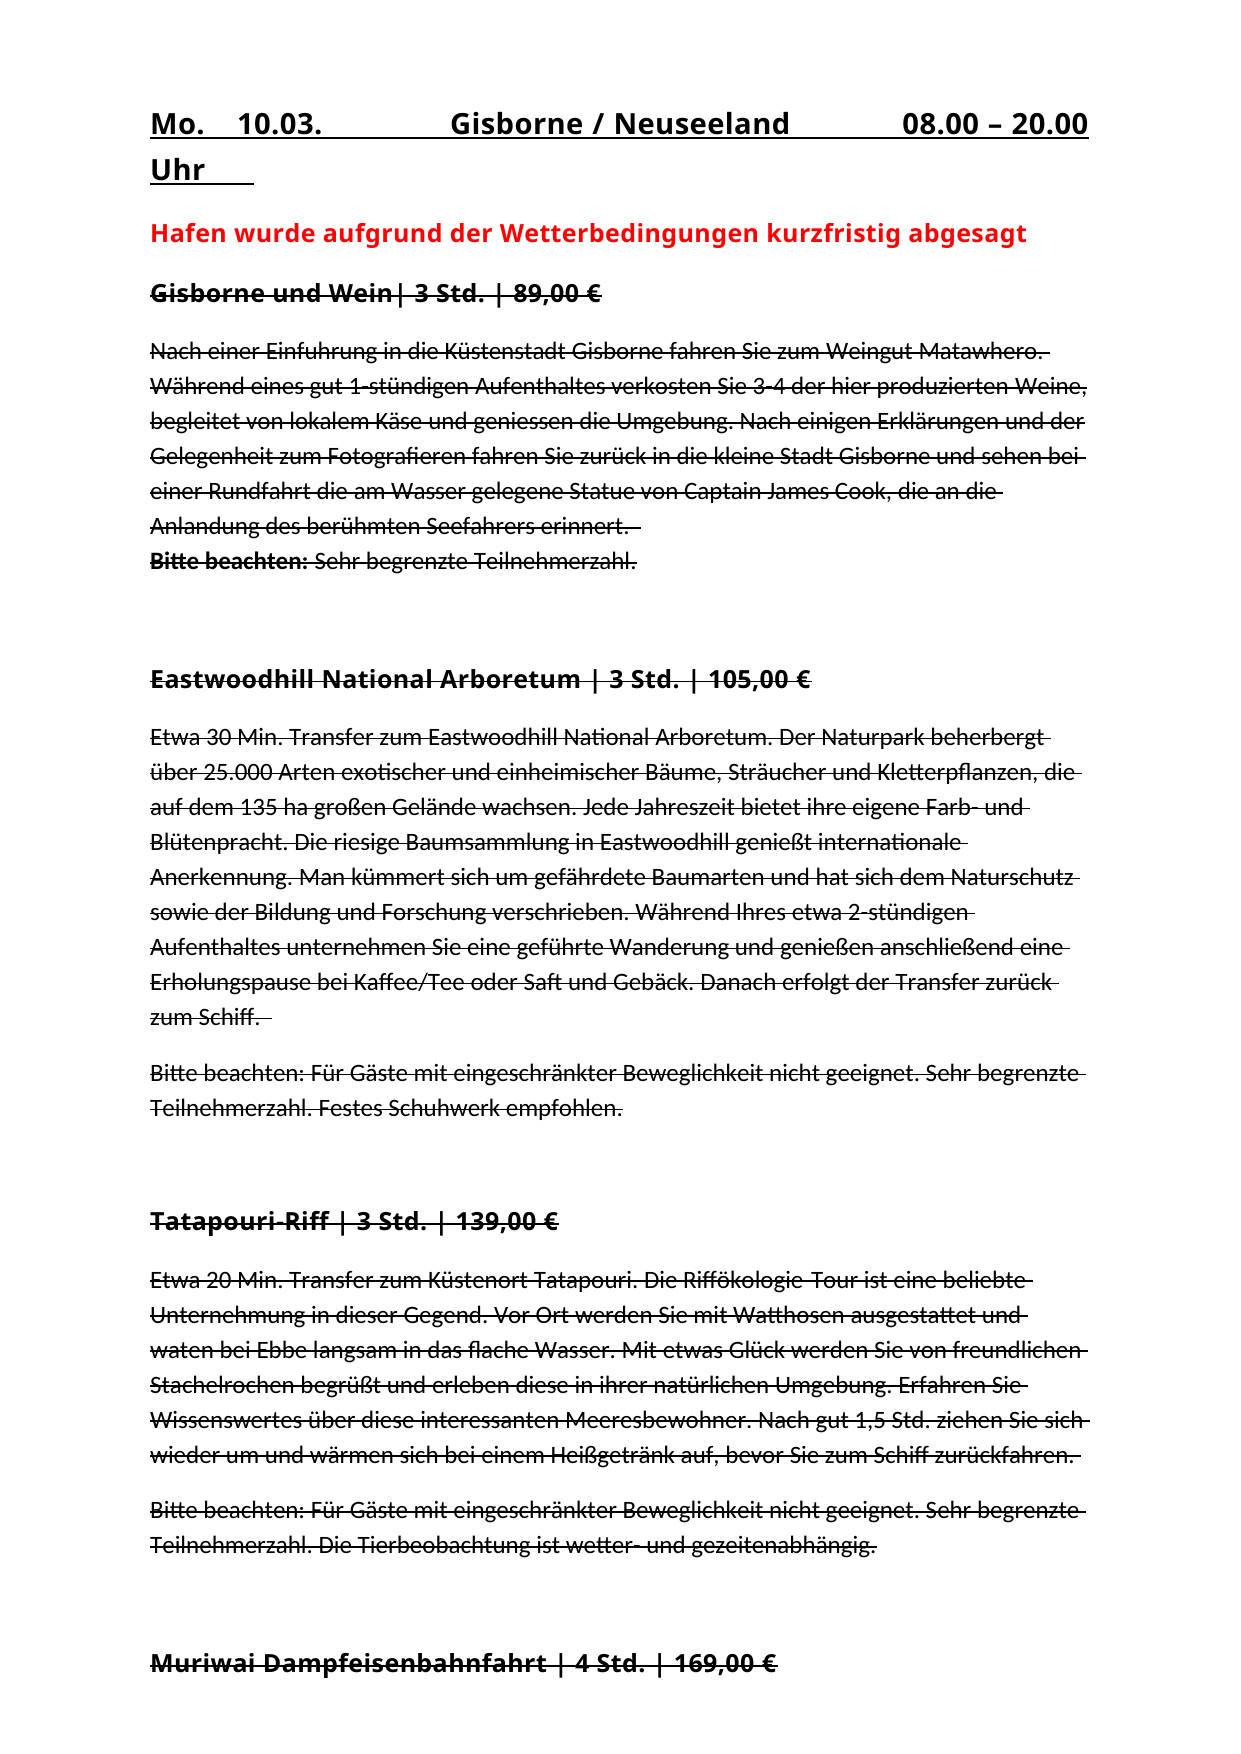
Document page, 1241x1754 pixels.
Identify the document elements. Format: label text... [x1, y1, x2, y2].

text Eastwoodhill National Arboretum | 3 Std. | 105,00 € [150, 661, 1090, 695]
text Muriwai Dampfeisenbahnfahrt | 4 Std. | 169,00 € [150, 1646, 1090, 1679]
text Bitte beachten: Für Gäste mit eingeschränkter Beweglichkeit nicht geeignet. Sehr begrenzte Teilnehmerzahl. Die Tierbeobachtung ist wetter- und gezeitenabhängig. [150, 1495, 1090, 1560]
text Etwa 20 Min. Transfer zum Küstenort Tatapouri. Die Riffökologie-Tour ist eine beliebte Unternehmung in dieser Gegend. Vor Ort werden Sie mit Watthosen ausgestattet und waten bei Ebbe langsam in das flache Wasser. Mit etwas Glück werden Sie von freundlichen Stachelrochen begrüßt und erleben diese in ihrer natürlichen Umgebung. Erfahren Sie Wissenswertes über diese interessanten Meeresbewohner. Nach gut 1,5 Std. ziehen Sie sich wieder um und wärmen sich bei einem Heißgetränk auf, bevor Sie zum Schiff zurückfahren. [150, 1264, 1090, 1420]
text Gisborne und Wein| 3 Std. | 89,00 € [150, 276, 1090, 309]
text Etwa 20 Min. Transfer zum Küstenort Tatapouri. Die Riffökologie-Tour ist eine beliebte Unternehmung in dieser Gegend. Vor Ort werden Sie mit Watthosen ausgestattet und waten bei Ebbe langsam in das flache Wasser. Mit etwas Glück werden Sie von freundlichen Stachelrochen begrüßt und erleben diese in ihrer natürlichen Umgebung. Erfahren Sie Wissenswertes über diese interessanten Meeresbewohner. Nach gut 1,5 Std. ziehen Sie sich wieder um und wärmen sich bei einem Heißgetränk auf, bevor Sie zum Schiff zurückfahren. [150, 1422, 1090, 1469]
text Nach einer Einfuhrung in die Küstenstadt Gisborne fahren Sie zum Weingut Matawhero. Während eines gut 1-stündigen Aufenthaltes verkosten Sie 3-4 der hier produzierten Weine, begleitet von lokalem Käse und geniessen die Umgebung. Nach einigen Erklärungen und der Gelegenheit zum Fotografieren fahren Sie zurück in die kleine Stadt Gisborne und sehen bei einer Rundfahrt die am Wasser gelegene Statue von Captain James Cook, die an die Anlandung des berühmten Seefahrers erinnert. Bitte beachten: Sehr begrenzte Teilnehmerzahl. [150, 336, 1090, 576]
text Mo. 10.03. Gisborne / Neuseeland 08.00 – 20.00 Uhr [150, 103, 1090, 189]
text Tatapouri-Riff | 3 Std. | 139,00 € [150, 1204, 1090, 1238]
text Etwa 30 Min. Transfer zum Eastwoodhill National Arboretum. Der Naturpark beherbergt über 25.000 Arten exotischer und einheimischer Bäume, Sträucher und Kletterpflanzen, die auf dem 135 ha großen Gelände wachsen. Jede Jahreszeit bietet ihre eigene Farb- und Blütenpracht. Die riesige Baumsammlung in Eastwoodhill genießt internationale Anerkennung. Man kümmert sich um gefährdete Baumarten und hat sich dem Naturschutz sowie der Bildung und Forschung verschrieben. Während Ihres etwa 2-stündigen Aufenthaltes unternehmen Sie eine geführte Wanderung und genießen anschließend eine Erholungspause bei Kaffee/Tee oder Saft und Gebäck. Danach erfolgt der Transfer zurück zum Schiff. [150, 721, 1090, 1032]
text Bitte beachten: Für Gäste mit eingeschränkter Beweglichkeit nicht geeignet. Sehr begrenzte Teilnehmerzahl. Festes Schuhwerk empfohlen. [150, 1057, 1090, 1123]
text Hafen wurde aufgrund der Wetterbedingungen kurzfristig abgesagt [150, 216, 1090, 249]
